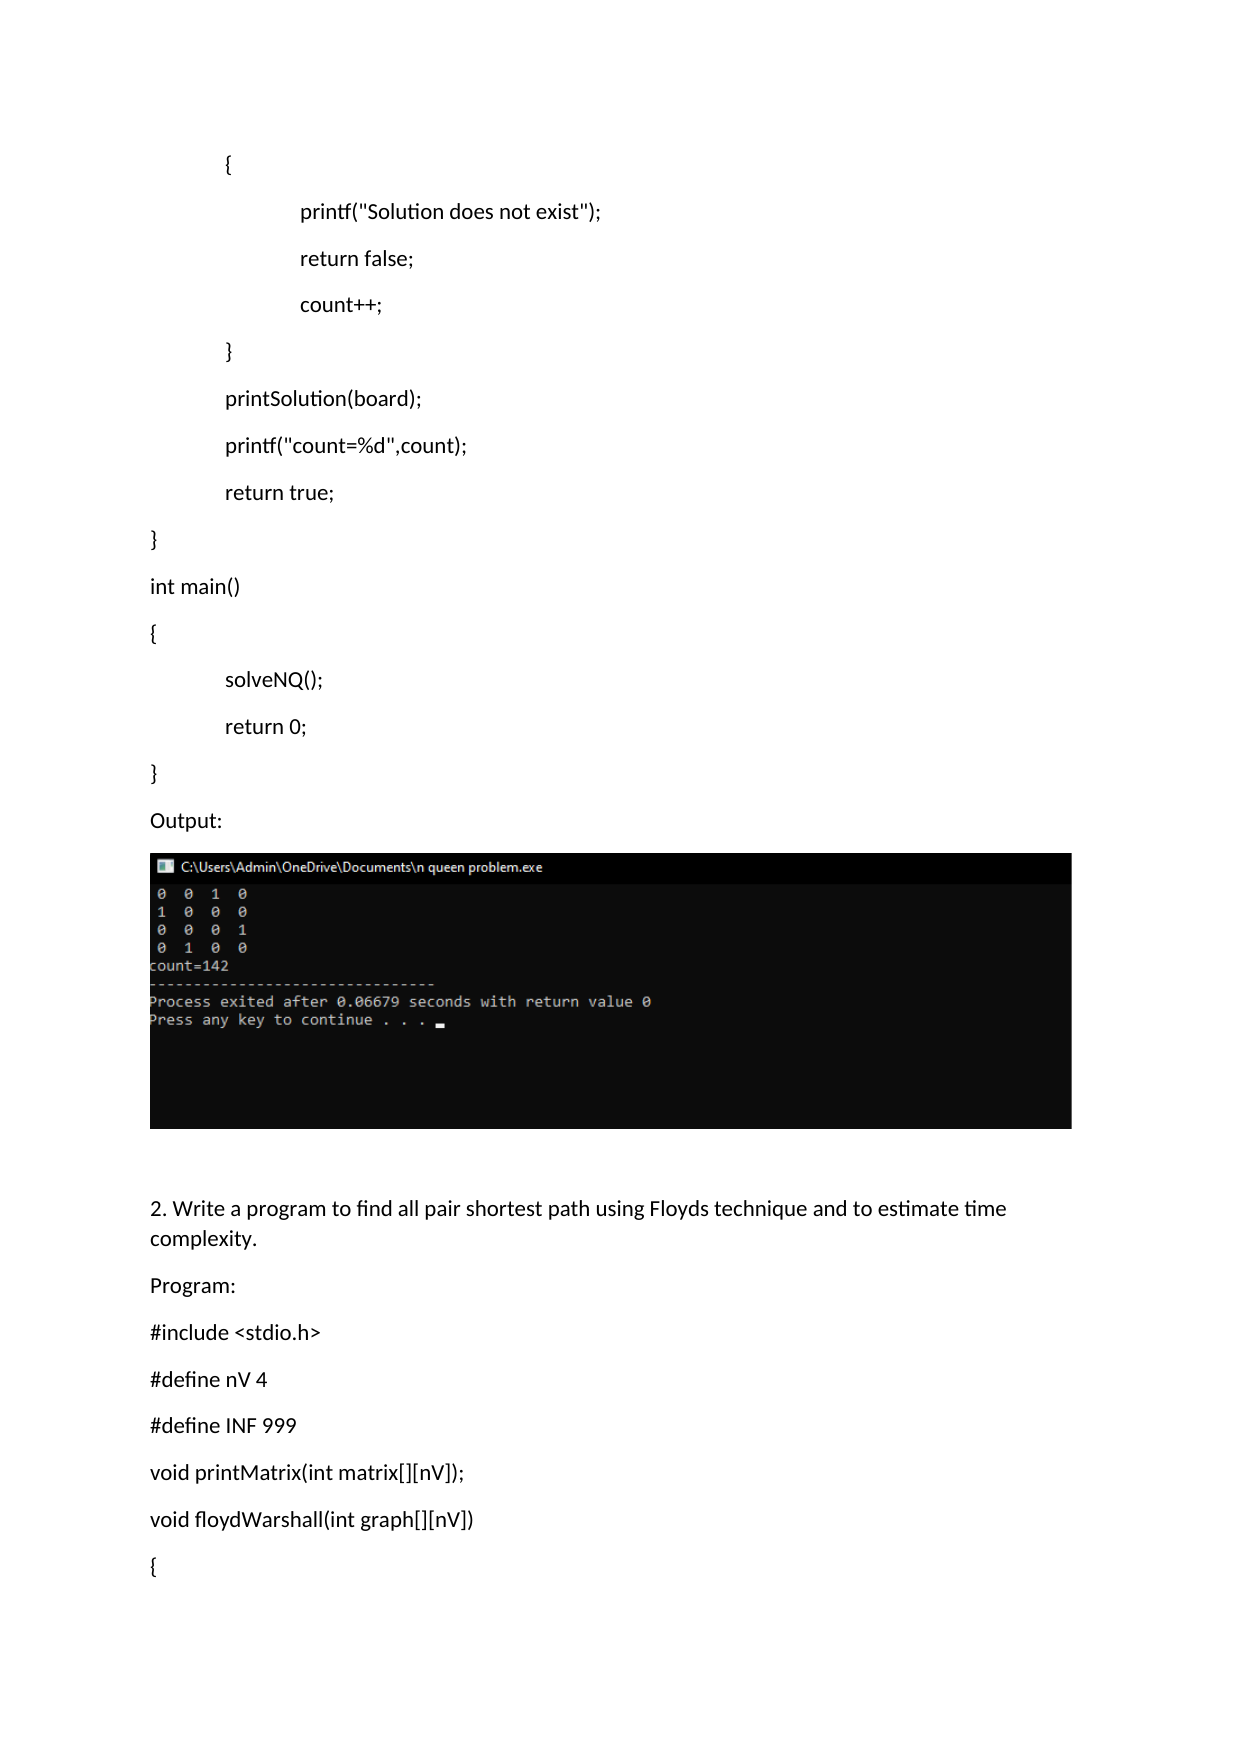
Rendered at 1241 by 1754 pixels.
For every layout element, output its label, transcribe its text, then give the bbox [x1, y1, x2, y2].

text } [150, 759, 1090, 787]
text printf("count=%d",count); [150, 431, 1090, 459]
text count++; [150, 291, 1090, 319]
text { [150, 619, 1090, 647]
picture [150, 853, 1072, 1129]
text return false; [150, 244, 1090, 272]
text solveNQ(); [150, 666, 1090, 694]
text #define INF 999 [150, 1412, 1090, 1439]
text { [150, 1552, 1090, 1580]
text 2. Write a program to find all pair shortest path using Floyds technique and to estimate time complexity. [150, 1194, 1090, 1252]
text Program: [150, 1271, 1090, 1299]
text return true; [150, 478, 1090, 506]
text } [150, 337, 1090, 366]
text printf("Solution does not exist"); [150, 197, 1090, 225]
text } [150, 525, 1090, 553]
text Output: [150, 806, 1090, 834]
text #define nV 4 [150, 1365, 1090, 1393]
text { [150, 150, 1090, 178]
text return 0; [150, 712, 1090, 741]
text int main() [150, 572, 1090, 600]
text printSolution(board); [150, 384, 1090, 412]
text #include <stdio.h> [150, 1318, 1090, 1346]
text void printMatrix(int matrix[][nV]); [150, 1458, 1090, 1486]
text void floydWarshall(int graph[][nV]) [150, 1505, 1090, 1533]
